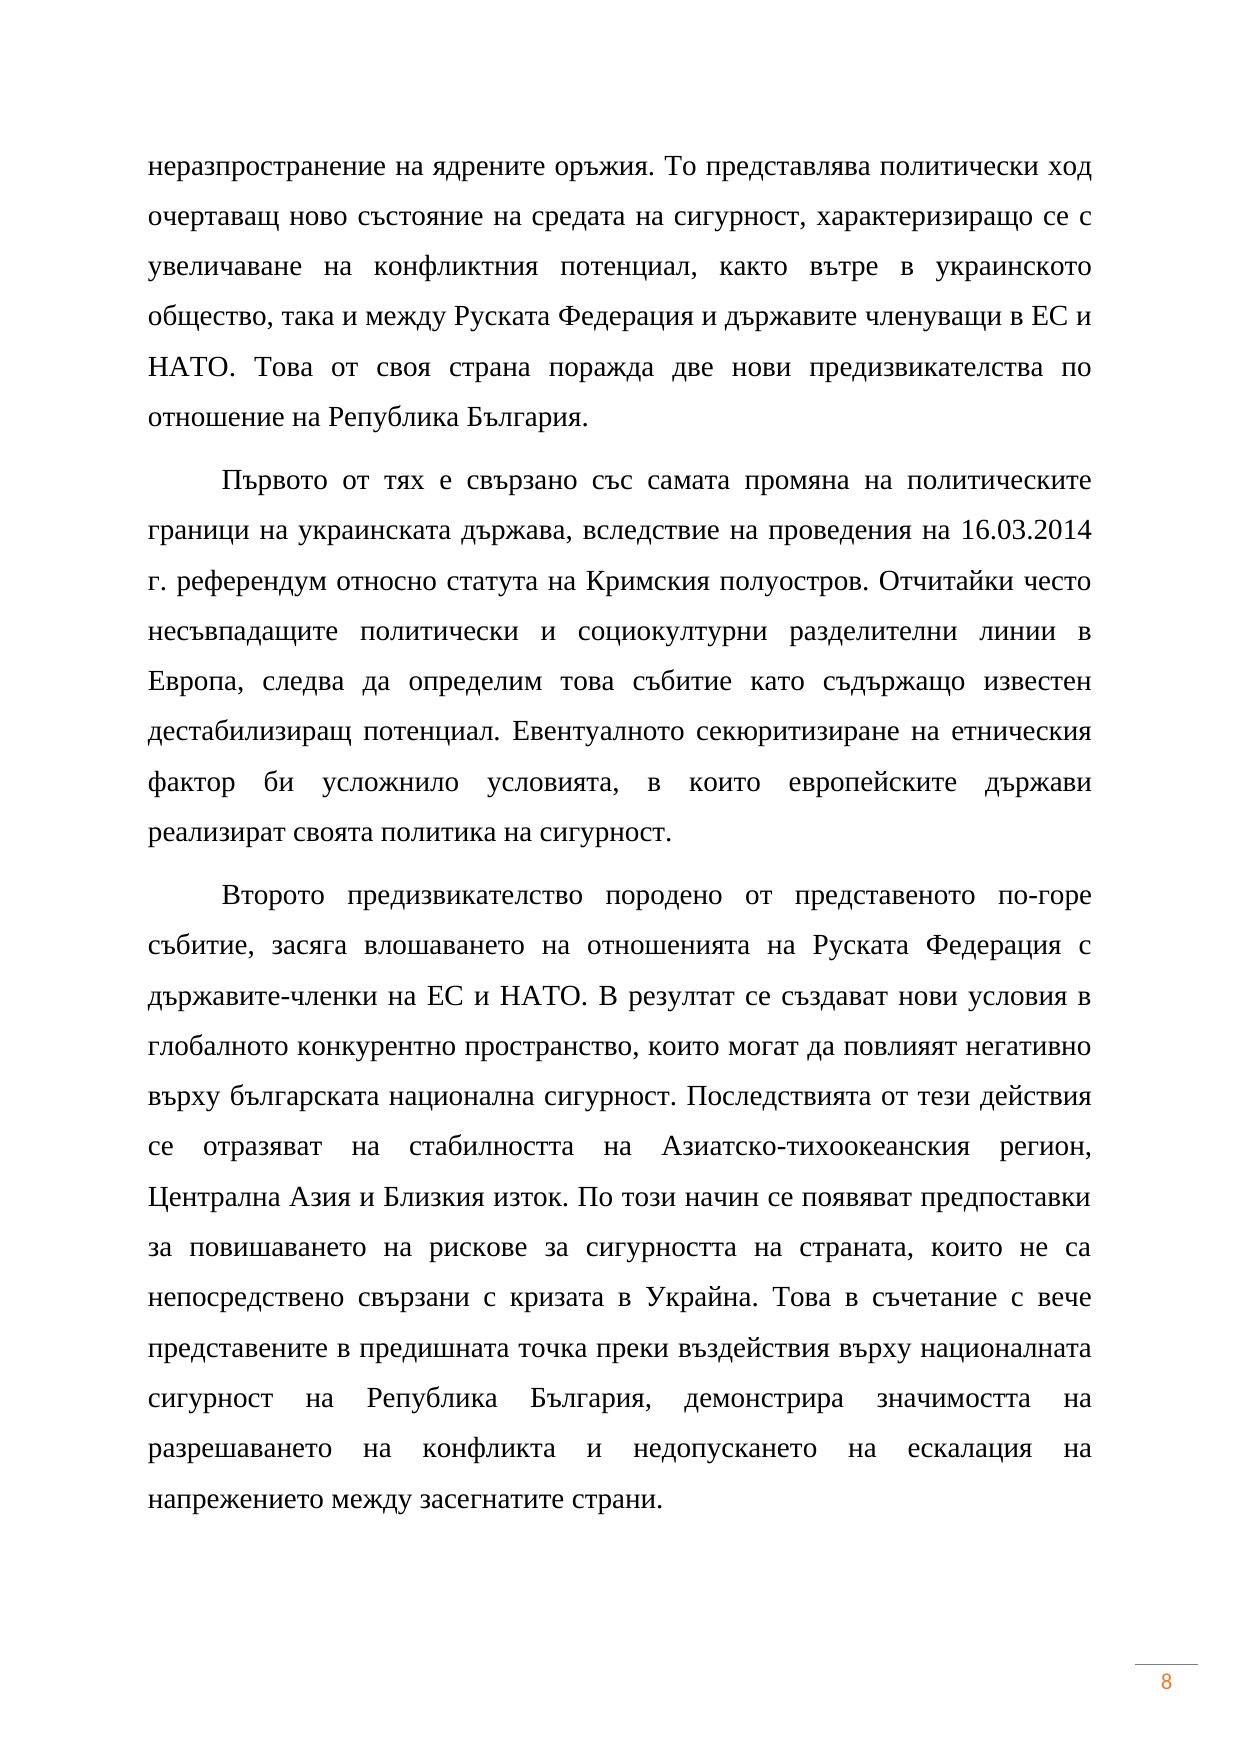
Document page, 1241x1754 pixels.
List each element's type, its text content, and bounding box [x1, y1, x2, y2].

text Второто предизвикателство породено от представеното по-горе събитие, засяга влошаването на отношенията на Руската Федерация с държавите-членки на ЕС и НАТО. В резултат се създават нови условия в глобалното конкурентно пространство, които могат да повлияят негативно върху българската национална сигурност. Последствията от тези действия се отразяват на стабилността на Азиатско-тихоокеанския регион, Централна Азия и Близкия изток. По този начин се появяват предпоставки за повишаването на рискове за сигурността на страната, които не са непосредствено свързани с кризата в Украйна. Това в съчетание с вече представените в предишната точка преки въздействия върху националната сигурност на Република България, демонстрира значимостта на разрешаването на конфликта и недопускането на ескалация на напрежението между засегнатите страни. [148, 877, 1093, 1514]
text Първото от тях е свързано със самата промяна на политическите граници на украинската държава, вследствие на проведения на 16.03.2014 г. референдум относно статута на Кримския полуостров. Отчитайки често несъвпадащите политически и социокултурни разделителни линии в Европа, следва да определим това събитие като съдържащо известен дестабилизиращ потенциал. Евентуалното секюритизиране на етническия фактор би усложнило условията, в които европейските държави реализират своята политика на сигурност. [148, 462, 1093, 848]
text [148, 148, 1093, 433]
